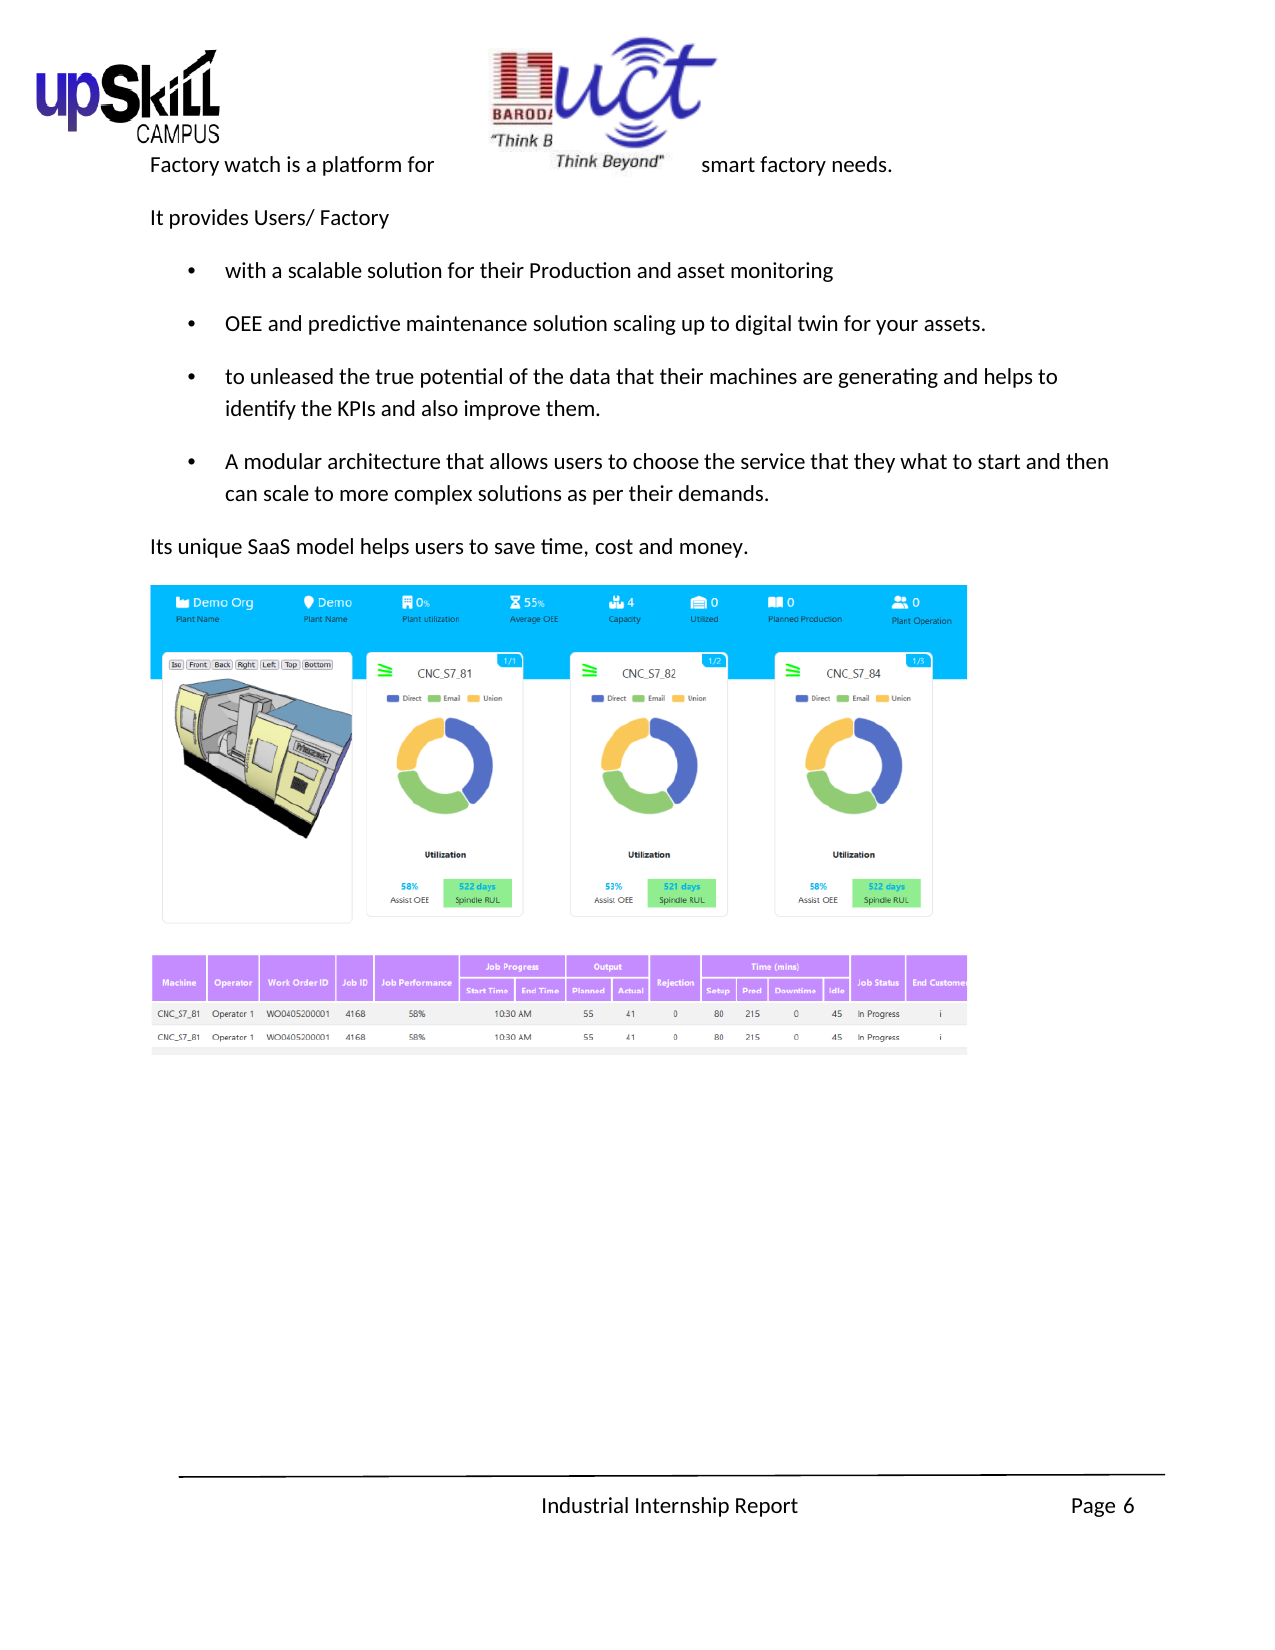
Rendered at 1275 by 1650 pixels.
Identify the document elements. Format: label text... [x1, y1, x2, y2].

text Its unique SaaS model helps users to save time, cost and money. [150, 532, 1134, 561]
list A modular architecture that allows users to choose the service that they what to start and then can scale to more complex solutions as per their demands. [187, 447, 1134, 507]
picture [403, 596, 412, 608]
picture [893, 597, 908, 608]
list OEE and predictive maintenance solution scaling up to digital twin for your assets. [187, 309, 1134, 337]
text It provides Users/ Factory [150, 203, 1134, 231]
picture [305, 596, 313, 608]
list with a scalable solution for their Production and asset monitoring [187, 256, 1134, 284]
picture [150, 653, 968, 1055]
list to unleased the true potential of the data that their machines are generating and helps to identify the KPIs and also improve them. [187, 362, 1134, 422]
picture [511, 596, 520, 608]
picture [5, 31, 251, 150]
picture [610, 597, 624, 608]
picture [769, 597, 782, 607]
picture [177, 597, 189, 607]
picture [468, 28, 723, 150]
picture [691, 597, 706, 608]
text Factory watch is a platform for smart factory needs. [150, 150, 1134, 178]
